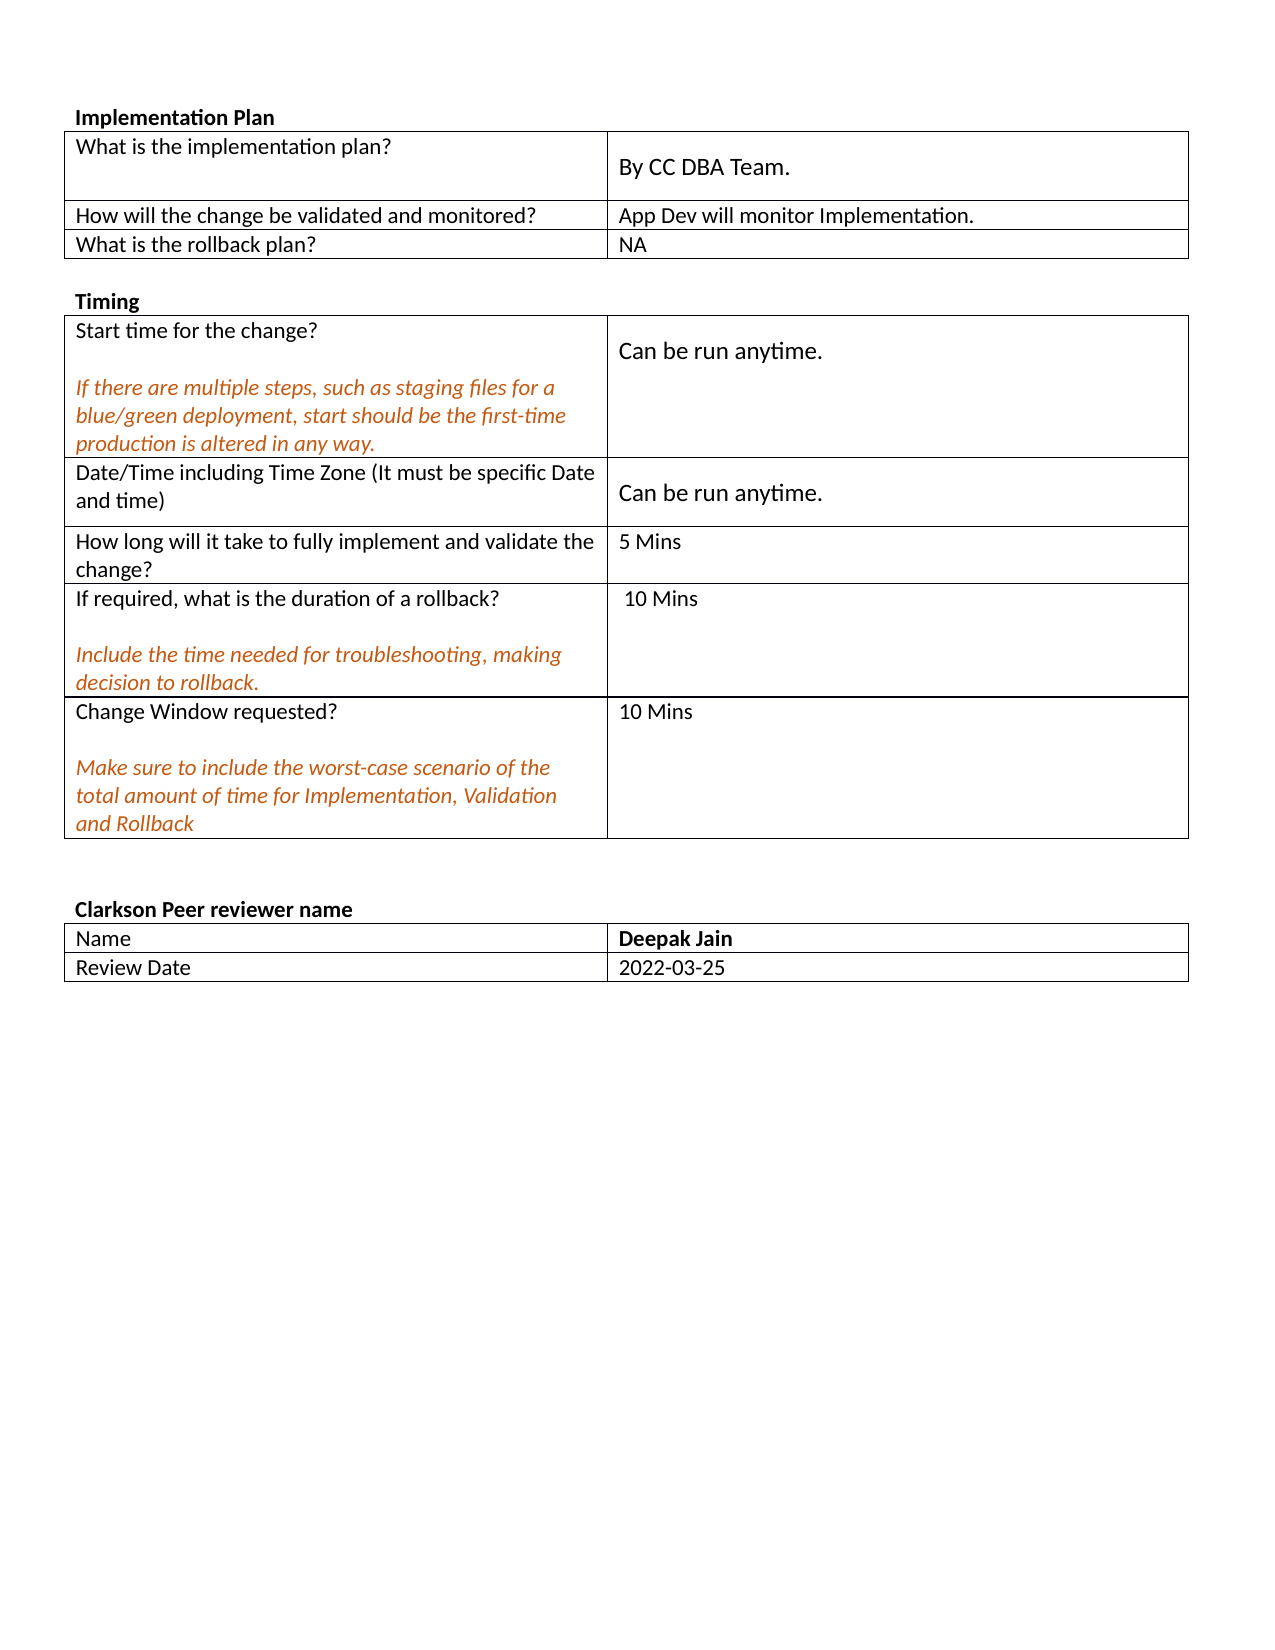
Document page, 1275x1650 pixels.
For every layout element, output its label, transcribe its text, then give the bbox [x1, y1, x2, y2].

table_cell 10 Mins [608, 698, 1188, 838]
text Timing [75, 287, 1200, 315]
table_cell 5 Mins [608, 527, 1188, 583]
table_cell Date/Time including Time Zone (It must be specific Date and time) [65, 458, 607, 526]
table_cell NA [608, 230, 1188, 258]
table_cell Review Date [65, 953, 607, 981]
text Clarkson Peer reviewer name [75, 895, 1200, 923]
table_header Start time for the change? If there are multiple steps, such as staging files for a blue/green deployment, start should be the first-time production is altered in any way. [65, 316, 607, 457]
table_header Can be run anytime. [608, 316, 1188, 457]
text Implementation Plan [75, 103, 1200, 131]
table_cell How long will it take to fully implement and validate the change? [65, 527, 607, 583]
table_cell Can be run anytime. [608, 458, 1188, 526]
table_header By CC DBA Team. [608, 132, 1188, 200]
table_cell If required, what is the duration of a rollback? Include the time needed for troubleshooting, making decision to rollback. [65, 584, 607, 696]
table_header Name [65, 924, 607, 952]
table_cell Change Window requested? Make sure to include the worst-case scenario of the total amount of time for Implementation, Validation and Rollback [65, 698, 607, 838]
table_cell App Dev will monitor Implementation. [608, 201, 1188, 229]
table_cell 2022-03-25 [608, 953, 1188, 981]
table_header What is the implementation plan? [65, 132, 607, 200]
table_cell What is the rollback plan? [65, 230, 607, 258]
table_cell 10 Mins [608, 584, 1188, 696]
table_cell How will the change be validated and monitored? [65, 201, 607, 229]
table_header Deepak Jain [608, 924, 1188, 952]
